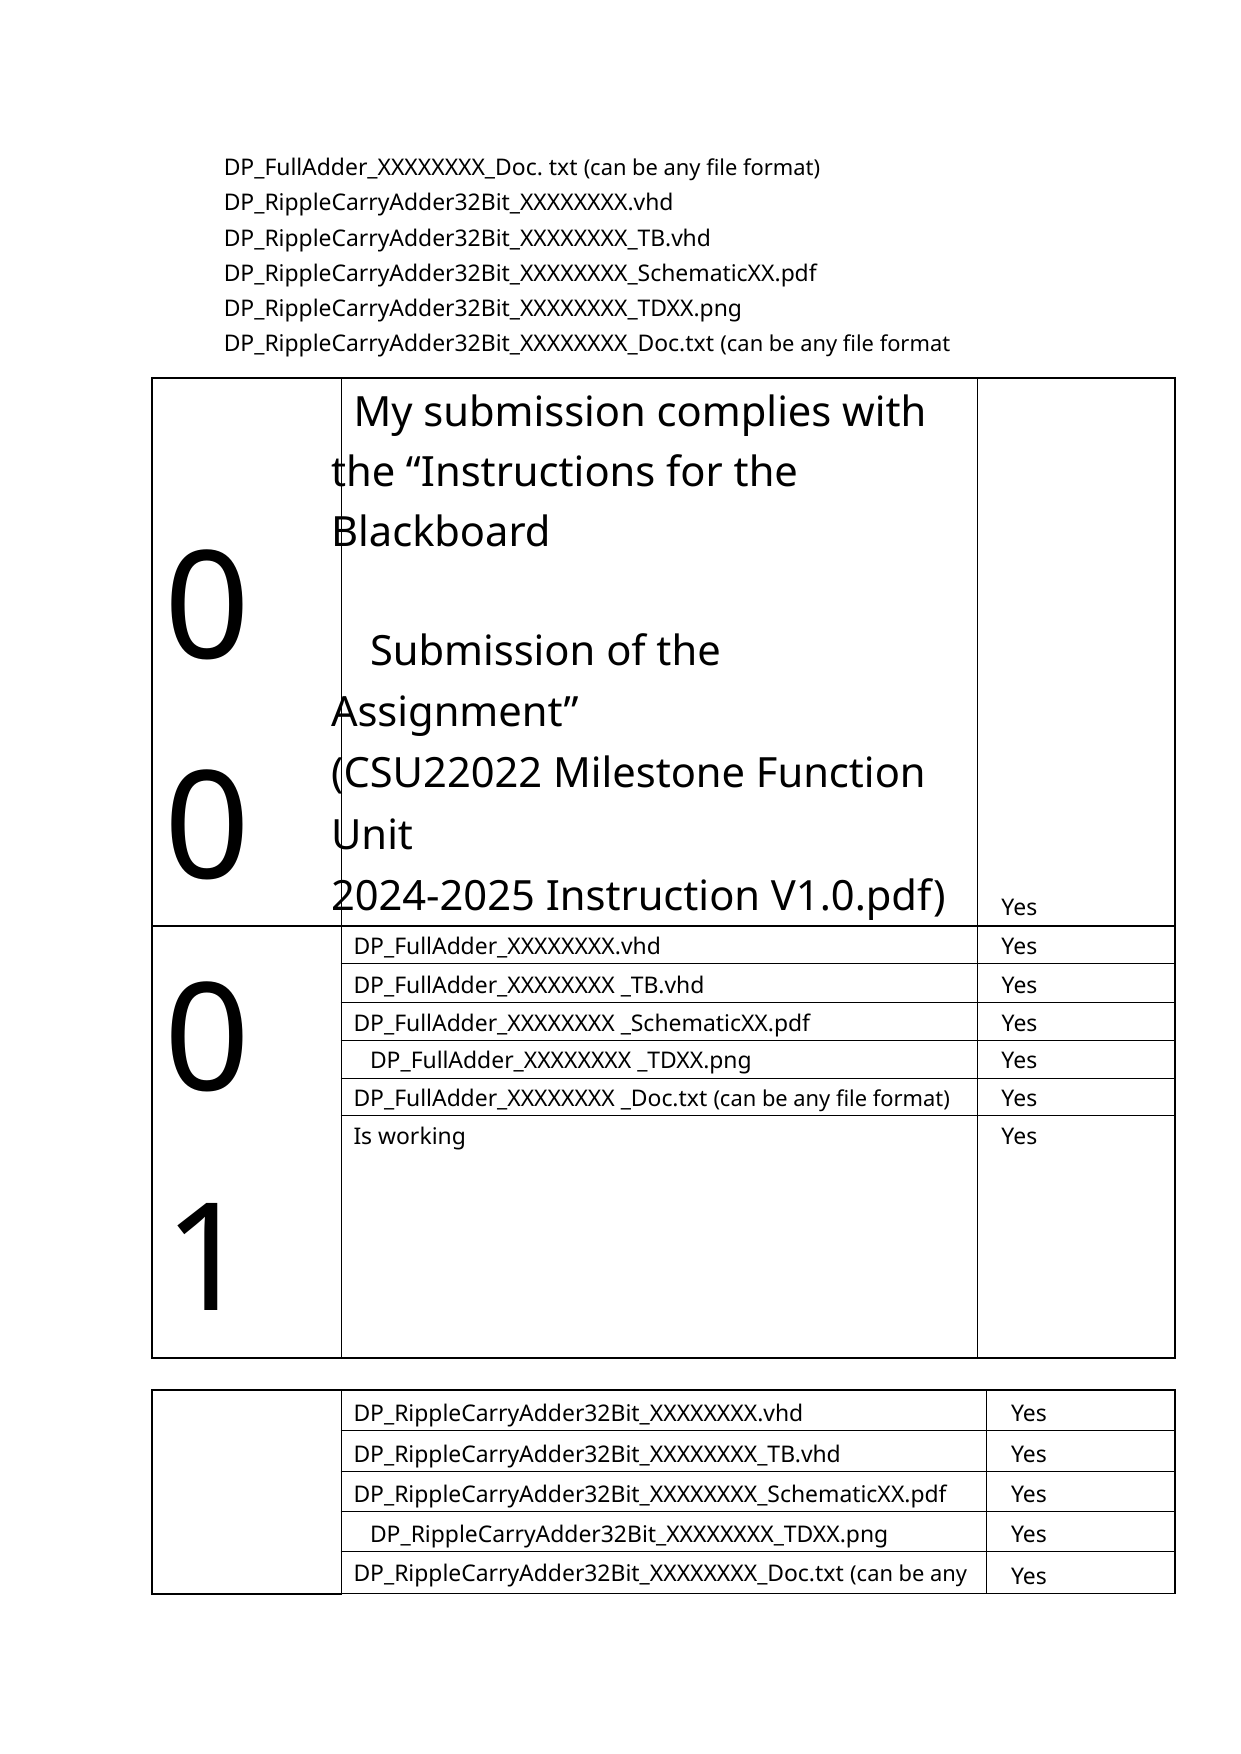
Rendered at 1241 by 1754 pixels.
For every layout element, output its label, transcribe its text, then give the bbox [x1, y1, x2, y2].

table_cell Yes [978, 927, 1174, 963]
table_cell Yes [978, 1116, 1174, 1357]
table_cell Yes [978, 1003, 1174, 1040]
table_header My submission complies with the “Instructions for the Blackboard Submission of the Assignment” (CSU22022 Milestone Function Unit 2024-2025 Instruction V1.0.pdf) [342, 379, 977, 924]
table_cell DP_RippleCarryAdder32Bit_XXXXXXXX_SchematicXX.pdf [342, 1472, 986, 1511]
table_header DP_RippleCarryAdder32Bit_XXXXXXXX.vhd [342, 1391, 986, 1430]
table_header 00 [153, 379, 341, 924]
text DP_RippleCarryAdder32Bit_XXXXXXXX.vhd [223, 186, 1190, 217]
table_cell DP_FullAdder_XXXXXXXX.vhd [342, 927, 977, 963]
table_cell DP_RippleCarryAdder32Bit_XXXXXXXX_TDXX.png [342, 1512, 986, 1551]
text DP_RippleCarryAdder32Bit_XXXXXXXX_Doc.txt (can be any file format [223, 327, 1190, 358]
table_cell 01 [153, 927, 341, 1357]
table_cell Yes [978, 1079, 1174, 1115]
table_cell DP_FullAdder_XXXXXXXX _Doc.txt (can be any file format) [342, 1079, 977, 1115]
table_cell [342, 1552, 986, 1593]
text DP_RippleCarryAdder32Bit_XXXXXXXX_TB.vhd [223, 221, 1190, 253]
table_cell Yes [987, 1552, 1174, 1593]
table_cell Yes [987, 1472, 1174, 1511]
table_cell Yes [987, 1512, 1174, 1551]
table_header 02 [153, 1391, 341, 1593]
table_cell DP_FullAdder_XXXXXXXX _TDXX.png [342, 1041, 977, 1077]
table_header Yes [978, 379, 1174, 924]
table_cell Yes [978, 964, 1174, 1002]
table_header Yes [987, 1391, 1174, 1430]
text DP_FullAdder_XXXXXXXX_Doc. txt (can be any file format) [223, 151, 1190, 182]
table_cell DP_FullAdder_XXXXXXXX _TB.vhd [342, 964, 977, 1002]
text DP_RippleCarryAdder32Bit_XXXXXXXX_SchematicXX.pdf [223, 257, 1190, 288]
table_cell DP_FullAdder_XXXXXXXX _SchematicXX.pdf [342, 1003, 977, 1040]
table_cell Yes [978, 1041, 1174, 1077]
table_cell Yes [987, 1431, 1174, 1471]
table_cell Is working [342, 1116, 977, 1357]
text DP_RippleCarryAdder32Bit_XXXXXXXX_TDXX.png [223, 292, 1190, 323]
table_cell DP_RippleCarryAdder32Bit_XXXXXXXX_TB.vhd [342, 1431, 986, 1471]
